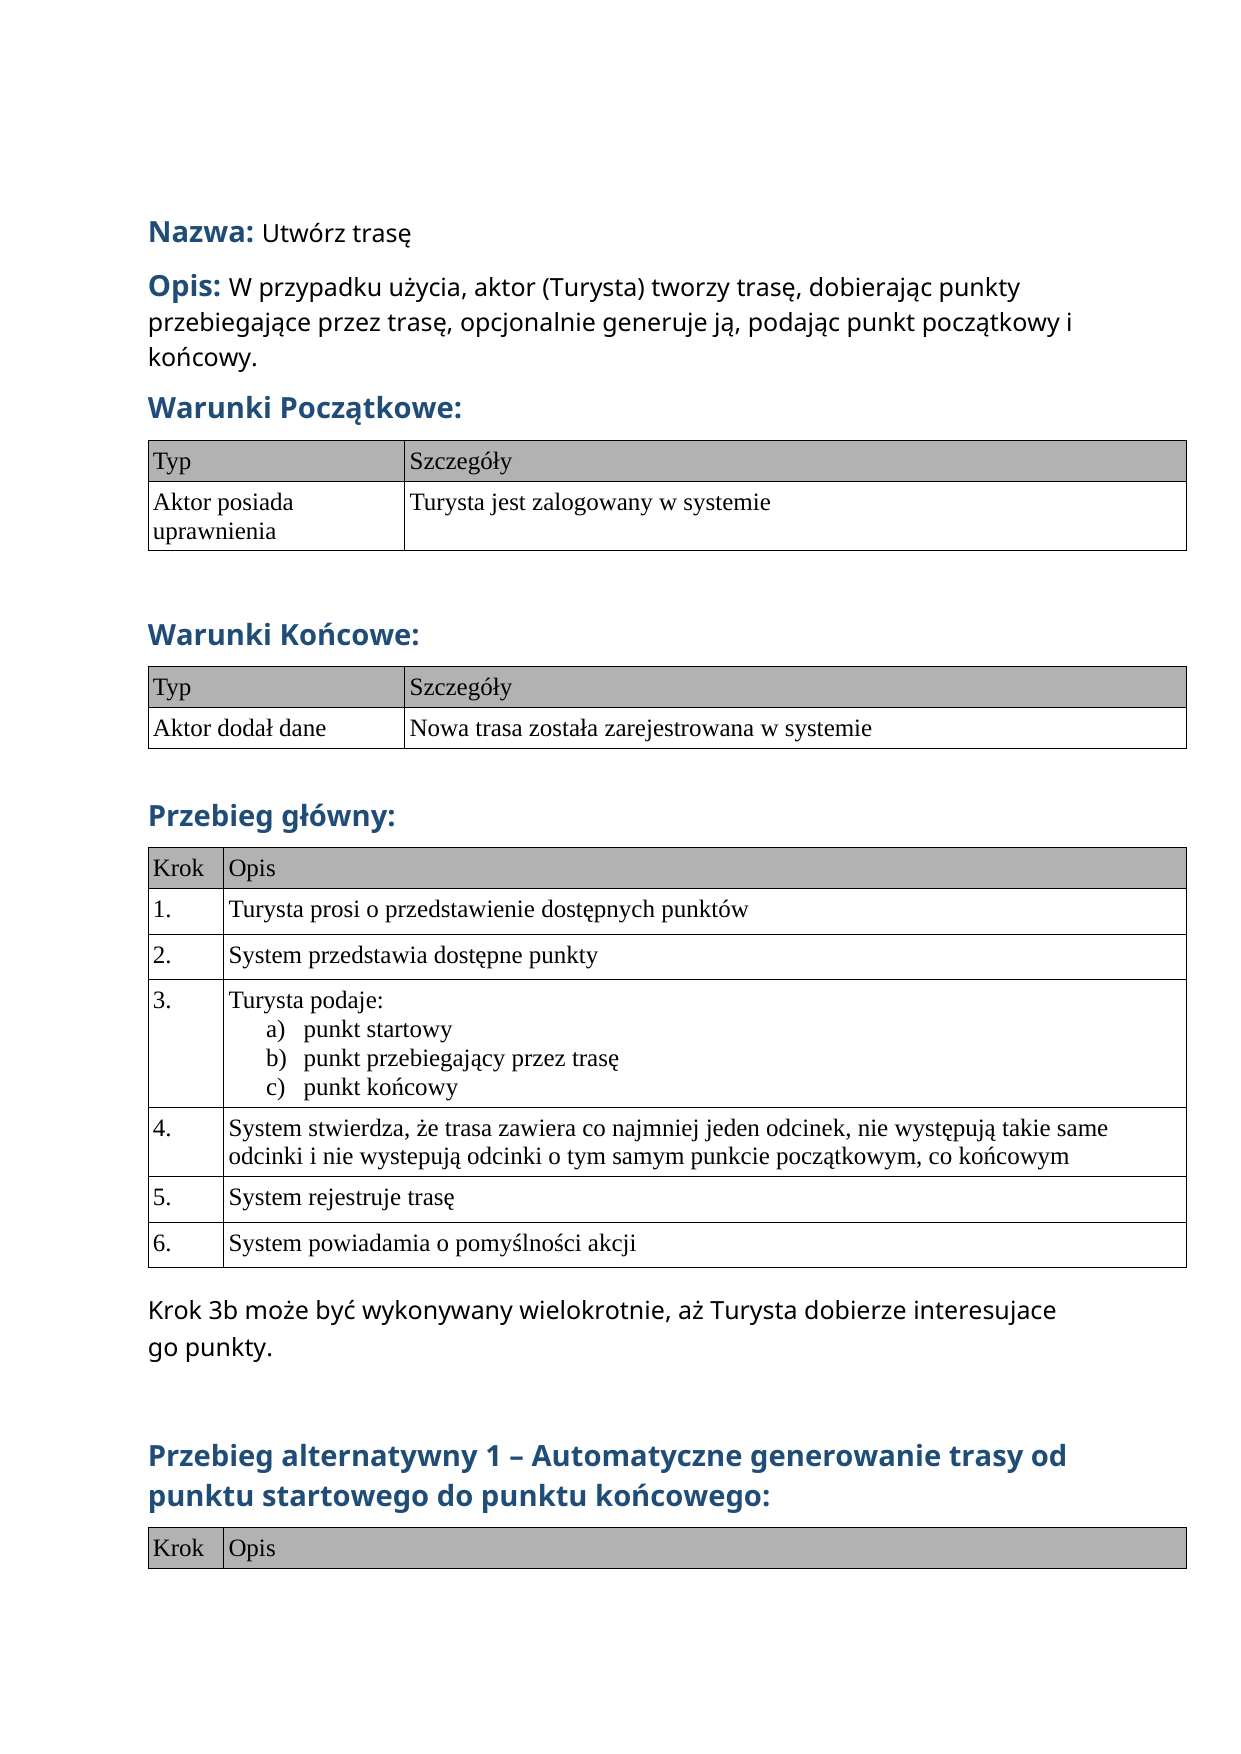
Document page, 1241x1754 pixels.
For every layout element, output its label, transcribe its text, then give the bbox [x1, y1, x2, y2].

subtitle Krok 3b może być wykonywany wielokrotnie, aż Turysta dobierze interesujace go punkty. [148, 1293, 1093, 1364]
table_header Szczegóły [405, 441, 1186, 481]
table_cell 1. [149, 889, 223, 934]
table_cell 4. [149, 1108, 223, 1176]
subtitle Nazwa: Utwórz trasę [148, 211, 1093, 251]
table_header Krok [149, 1528, 223, 1568]
table_cell Nowa trasa została zarejestrowana w systemie [405, 708, 1186, 748]
subtitle Przebieg alternatywny 1 – Automatyczne generowanie trasy od punktu startowego do punktu końcowego: [148, 1435, 1093, 1514]
table_cell System powiadamia o pomyślności akcji [224, 1223, 1186, 1267]
table_header Opis [224, 1528, 1186, 1568]
table_cell 5. [149, 1177, 223, 1222]
table_cell 3. [149, 980, 223, 1106]
subtitle Opis: W przypadku użycia, aktor (Turysta) tworzy trasę, dobierając punkty przebiegające przez trasę, opcjonalnie generuje ją, podając punkt początkowy i końcowy. [148, 265, 1093, 373]
subtitle Przebieg główny: [148, 795, 1093, 835]
table_cell Aktor posiada uprawnienia [149, 482, 404, 550]
table_cell System przedstawia dostępne punkty [224, 935, 1186, 979]
table_cell 6. [149, 1223, 223, 1267]
subtitle Warunki Początkowe: [148, 388, 1093, 427]
table_header Szczegóły [405, 667, 1186, 707]
subtitle Warunki Końcowe: [148, 614, 1093, 654]
table_cell System rejestruje trasę [224, 1177, 1186, 1222]
table_cell System stwierdza, że trasa zawiera co najmniej jeden odcinek, nie występują takie same odcinki i nie wystepują odcinki o tym samym punkcie początkowym, co końcowym [224, 1108, 1186, 1176]
table_cell Turysta prosi o przedstawienie dostępnych punktów [224, 889, 1186, 934]
table_header Opis [224, 848, 1186, 888]
table_cell 2. [149, 935, 223, 979]
table_cell Aktor dodał dane [149, 708, 404, 748]
table_header Typ [149, 441, 404, 481]
table_header Typ [149, 667, 404, 707]
table_cell Turysta jest zalogowany w systemie [405, 482, 1186, 550]
table_cell Turysta podaje: punkt startowy punkt przebiegający przez trasę punkt końcowy [224, 980, 1186, 1106]
table_header Krok [149, 848, 223, 888]
